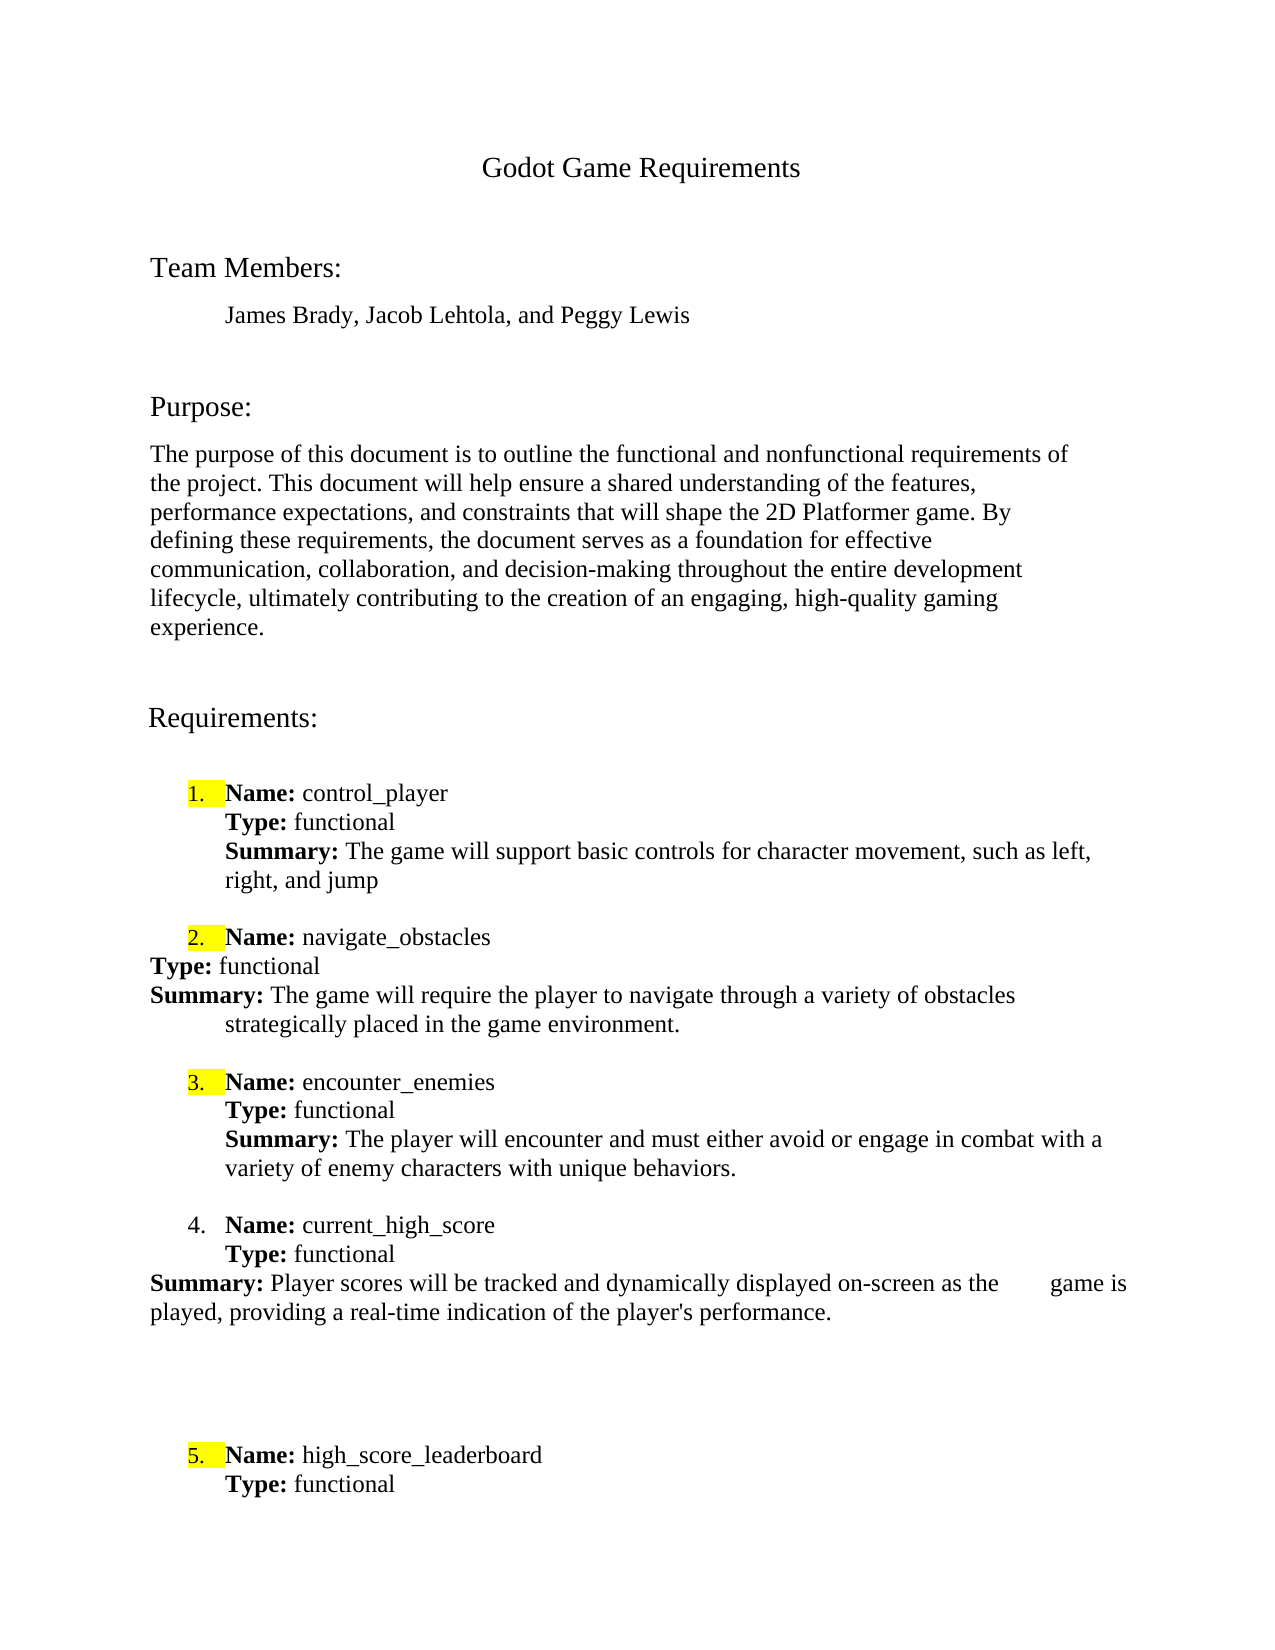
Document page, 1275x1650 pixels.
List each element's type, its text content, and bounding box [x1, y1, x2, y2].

text Godot Game Requirements [150, 150, 1125, 183]
text Team Members: [150, 250, 1125, 284]
text The purpose of this document is to outline the functional and nonfunctional requirements of the project. This document will help ensure a shared understanding of the features, performance expectations, and constraints that will shape the 2D Platformer game. By defining these requirements, the document serves as a foundation for effective communication, collaboration, and decision-making throughout the entire development lifecycle, ultimately contributing to the creation of an engaging, high-quality gaming experience. [150, 439, 1080, 641]
list Name: navigate_obstacles [187, 922, 1127, 951]
text Type: functional [150, 1095, 1127, 1124]
list Name: control_player [187, 778, 1127, 807]
text Type: functional [150, 951, 1127, 980]
text James Brady, Jacob Lehtola, and Peggy Lewis [150, 301, 1080, 329]
list Name: current_high_score [187, 1211, 1127, 1239]
text Summary: The game will support basic controls for character movement, such as left, right, and jump [150, 836, 1127, 894]
list Name: encounter_enemies [187, 1067, 1127, 1095]
text Purpose: [150, 389, 1080, 423]
text Summary: The player will encounter and must either avoid or engage in combat with a variety of enemy characters with unique behaviors. [150, 1124, 1127, 1182]
subtitle Requirements: [148, 700, 1127, 734]
text Summary: Player scores will be tracked and dynamically displayed on-screen as the game is played, providing a real-time indication of the player's performance. [150, 1268, 1127, 1354]
text Type: functional [150, 1239, 1127, 1268]
list Name: high_score_leaderboard [187, 1440, 1127, 1469]
text Summary: The game will require the player to navigate through a variety of obstacles strategically placed in the game environment. [150, 980, 1127, 1038]
text Type: functional [150, 807, 1127, 836]
text Type: functional [150, 1469, 1127, 1497]
